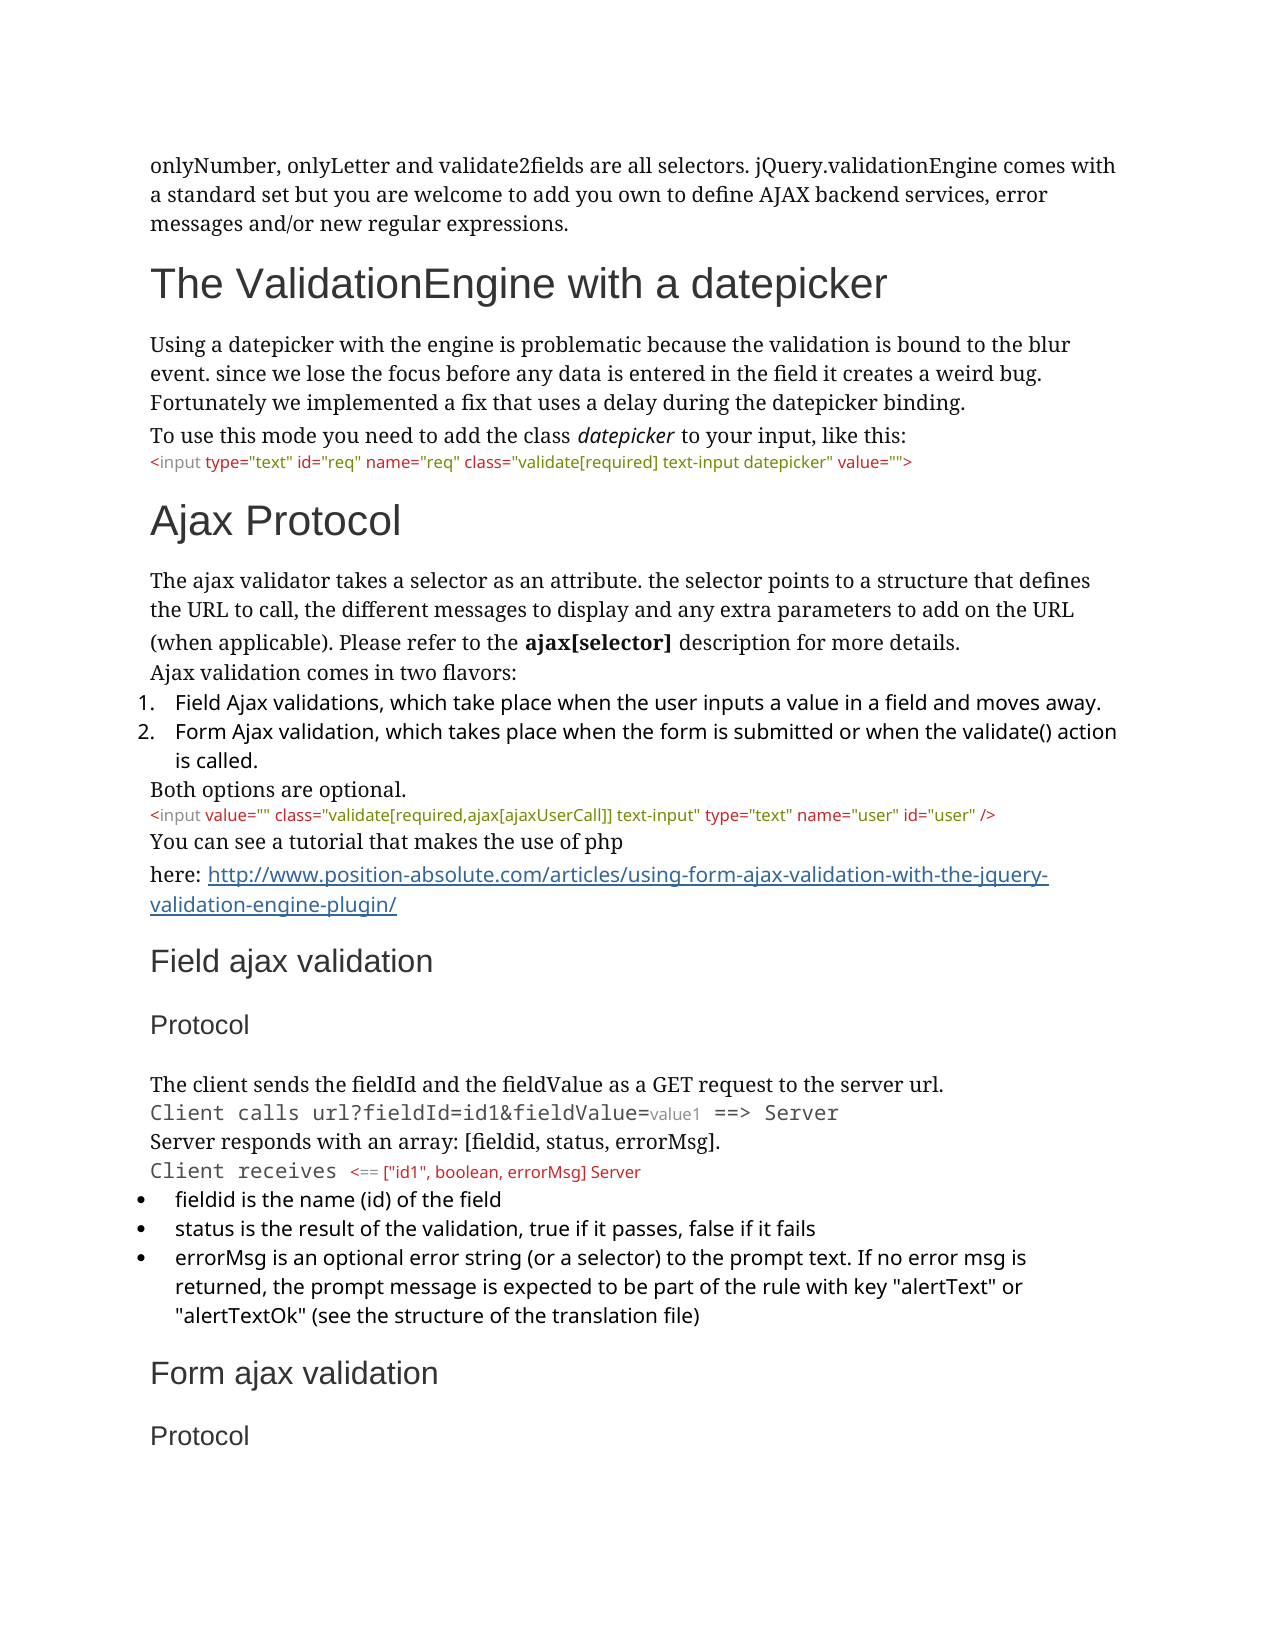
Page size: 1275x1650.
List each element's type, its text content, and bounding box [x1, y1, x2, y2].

text The ValidationEngine with a datepicker [150, 259, 1125, 308]
list Form Ajax validation, which takes place when the form is submitted or when the validate() action is called. [137, 716, 1125, 774]
text You can see a tutorial that makes the use of php here: http://www.position-absolute.com/articles/using-form-ajax-validation-with-the-jquery-validation-engine-plugin/ [150, 826, 1125, 919]
text Protocol [150, 1420, 1125, 1451]
text The ajax validator takes a selector as an attribute. the selector points to a structure that defines the URL to call, the different messages to display and any extra parameters to add on the URL (when applicable). Please refer to the ajax[selector] description for more details. [150, 565, 1125, 658]
text Form ajax validation [150, 1354, 1125, 1391]
list fieldid is the name (id) of the field [137, 1184, 1125, 1213]
list Field Ajax validations, which take place when the user inputs a value in a field and moves away. [137, 687, 1125, 716]
text Using a datepicker with the engine is problematic because the validation is bound to the blur event. since we lose the focus before any data is entered in the field it creates a weird bug. Fortunately we implemented a fix that uses a delay during the datepicker binding. [150, 329, 1125, 417]
text Ajax Protocol [150, 495, 1125, 544]
text Both options are optional. [150, 774, 1125, 803]
text Field ajax validation [150, 942, 1125, 979]
text Client calls url?fieldId=id1&fieldValue=value1 ==> Server [150, 1098, 1125, 1127]
text onlyNumber, onlyLetter and validate2fields are all selectors. jQuery.validationEngine comes with a standard set but you are welcome to add you own to define AJAX backend services, error messages and/or new regular expressions. [150, 150, 1125, 237]
text To use this mode you need to add the class datepicker to your input, like this: [150, 417, 1125, 451]
text Client receives <== ["id1", boolean, errorMsg] Server [150, 1156, 1125, 1184]
text Server responds with an array: [fieldid, status, errorMsg]. [150, 1127, 1125, 1156]
text <input value="" class="validate[required,ajax[ajaxUserCall]] text-input" type="text" name="user" id="user" /> [150, 803, 1125, 826]
text <input type="text" id="req" name="req" class="validate[required] text-input datepicker" value=""> [150, 451, 1125, 473]
list status is the result of the validation, true if it passes, false if it fails [137, 1213, 1125, 1242]
text Ajax validation comes in two flavors: [150, 658, 1125, 687]
text Protocol [150, 1009, 1125, 1040]
text The client sends the fieldId and the fieldValue as a GET request to the server url. [150, 1069, 1125, 1098]
list errorMsg is an optional error string (or a selector) to the prompt text. If no error msg is returned, the prompt message is expected to be part of the rule with key "alertText" or "alertTextOk" (see the structure of the translation file) [137, 1242, 1125, 1330]
